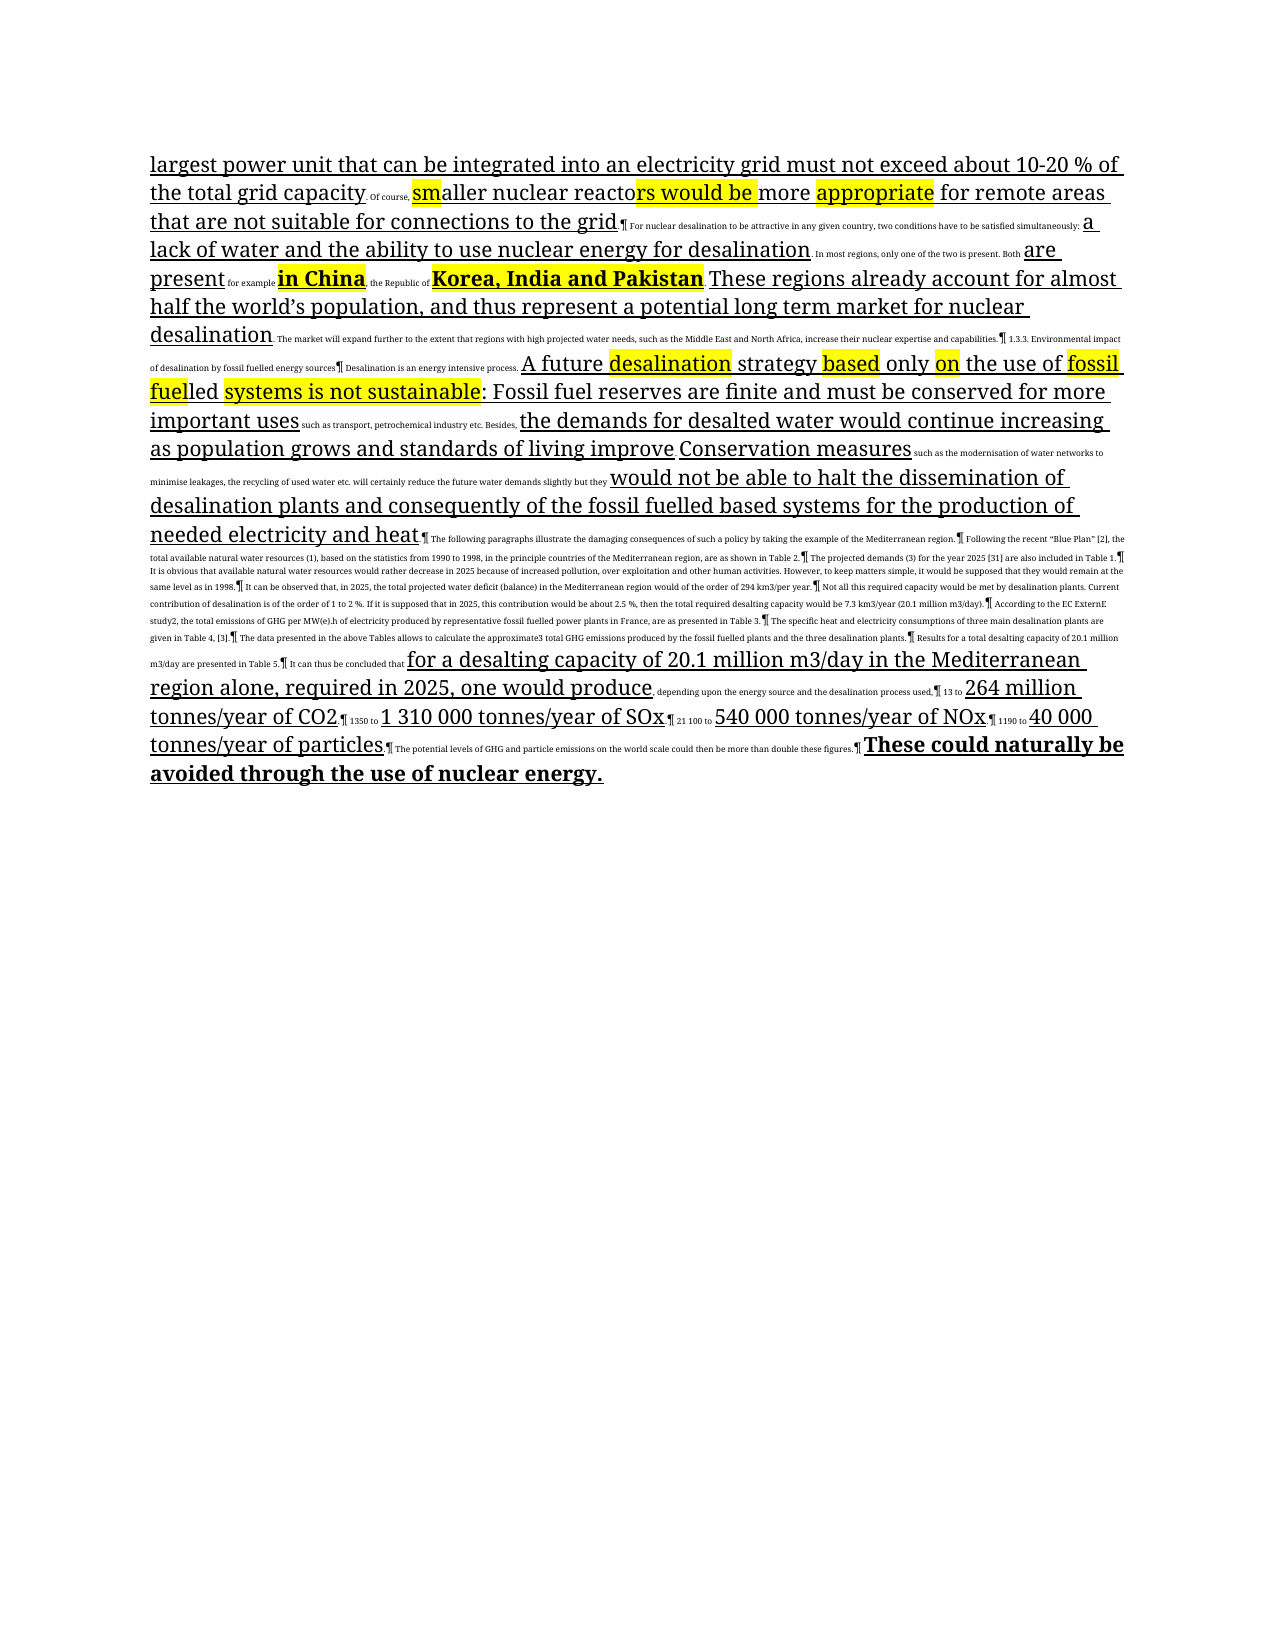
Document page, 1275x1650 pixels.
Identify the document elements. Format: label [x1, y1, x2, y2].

text [150, 150, 1125, 787]
